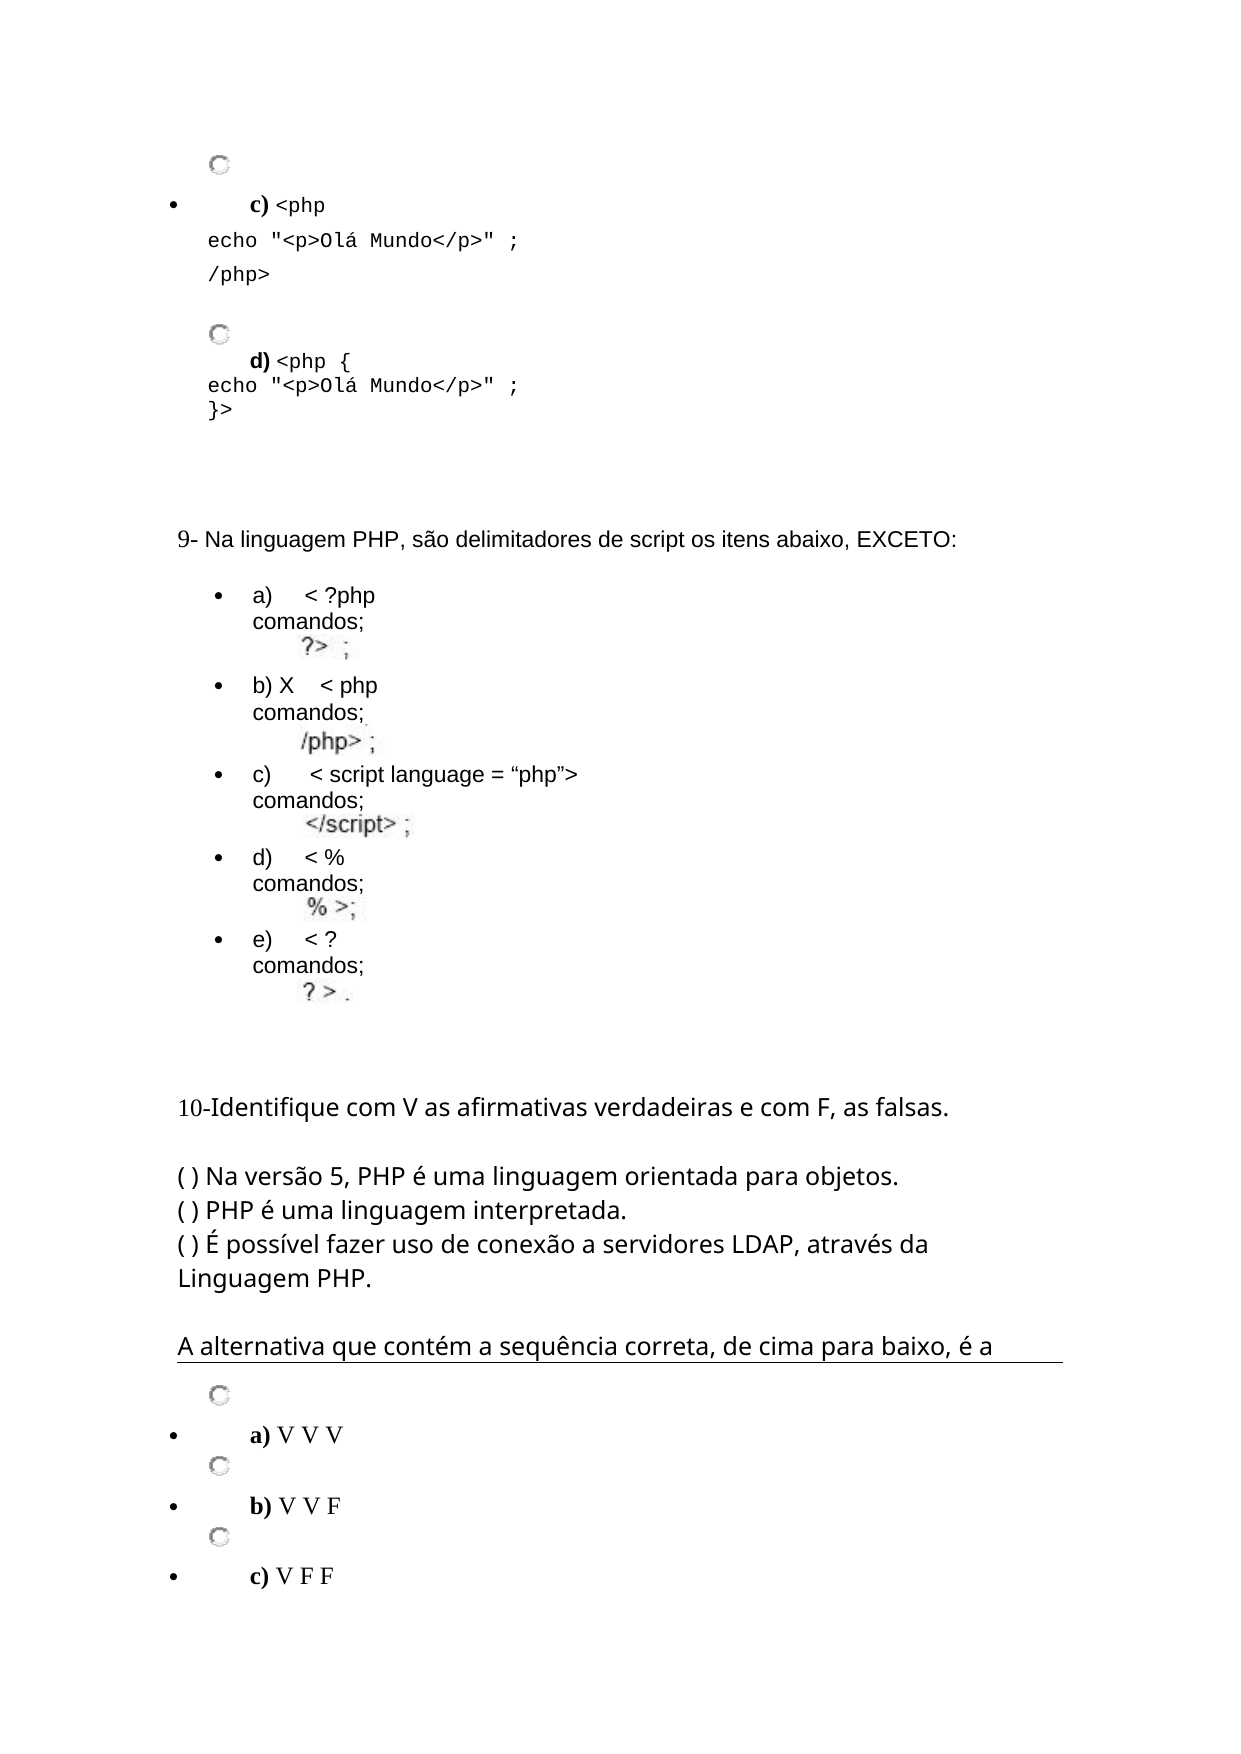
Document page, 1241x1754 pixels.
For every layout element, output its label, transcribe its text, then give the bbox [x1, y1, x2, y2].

text d) <php { echo "<p>Olá Mundo</p>" ; }> [207, 317, 1063, 450]
picture [296, 978, 353, 1012]
picture [303, 896, 368, 922]
text 9- Na linguagem PHP, são delimitadores de script os itens abaixo, EXCETO: [177, 524, 1063, 552]
list c) V F F [170, 1519, 1063, 1590]
list e) < ? comandos; [215, 926, 1063, 1017]
list b) V V F [170, 1449, 1063, 1519]
list c) < script language = “php”> comandos; [215, 761, 1063, 843]
picture [296, 724, 388, 756]
text 10-Identifique com V as afirmativas verdadeiras e com F, as falsas. ( ) Na versão 5, PHP é uma linguagem orientada para objetos. ( ) PHP é uma linguagem interpretada. ( ) É possível fazer uso de conexão a servidores LDAP, através da Linguagem PHP. A alternativa que contém a sequência correta, de cima para baixo, é a [177, 1090, 1063, 1362]
picture [296, 634, 360, 668]
list c) <php echo "<p>Olá Mundo</p>" ; /php> [170, 148, 1063, 288]
list a) V V V [170, 1378, 1063, 1449]
list d) < % comandos; [215, 843, 1063, 926]
list b) X < php comandos; [215, 672, 1063, 761]
picture [303, 813, 425, 839]
list a) < ?php comandos; [215, 582, 1063, 672]
